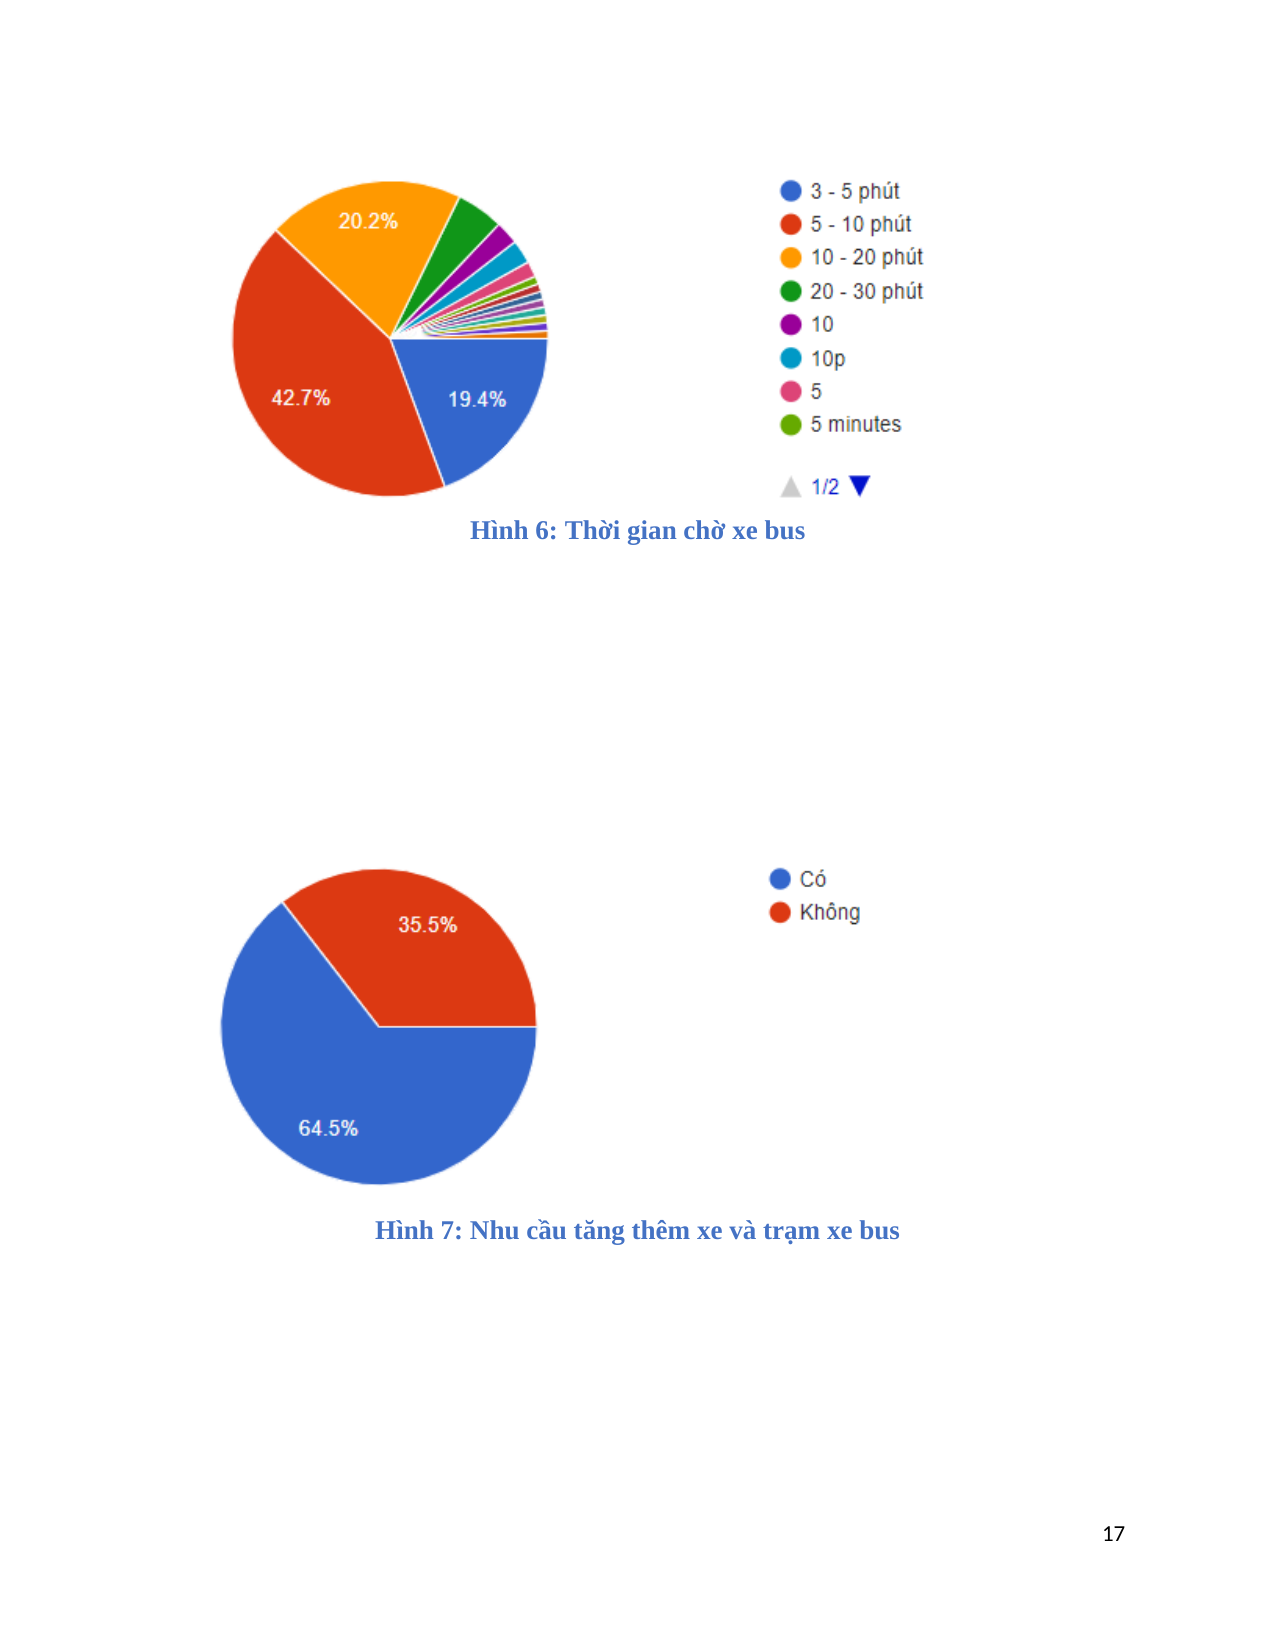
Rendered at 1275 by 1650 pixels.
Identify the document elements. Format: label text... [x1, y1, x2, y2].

picture [196, 815, 1079, 1208]
text Hình 6: Thời gian chờ xe bus [150, 514, 1125, 545]
text Hình 7: Nhu cầu tăng thêm xe và trạm xe bus [150, 1214, 1125, 1245]
picture [187, 112, 1088, 514]
